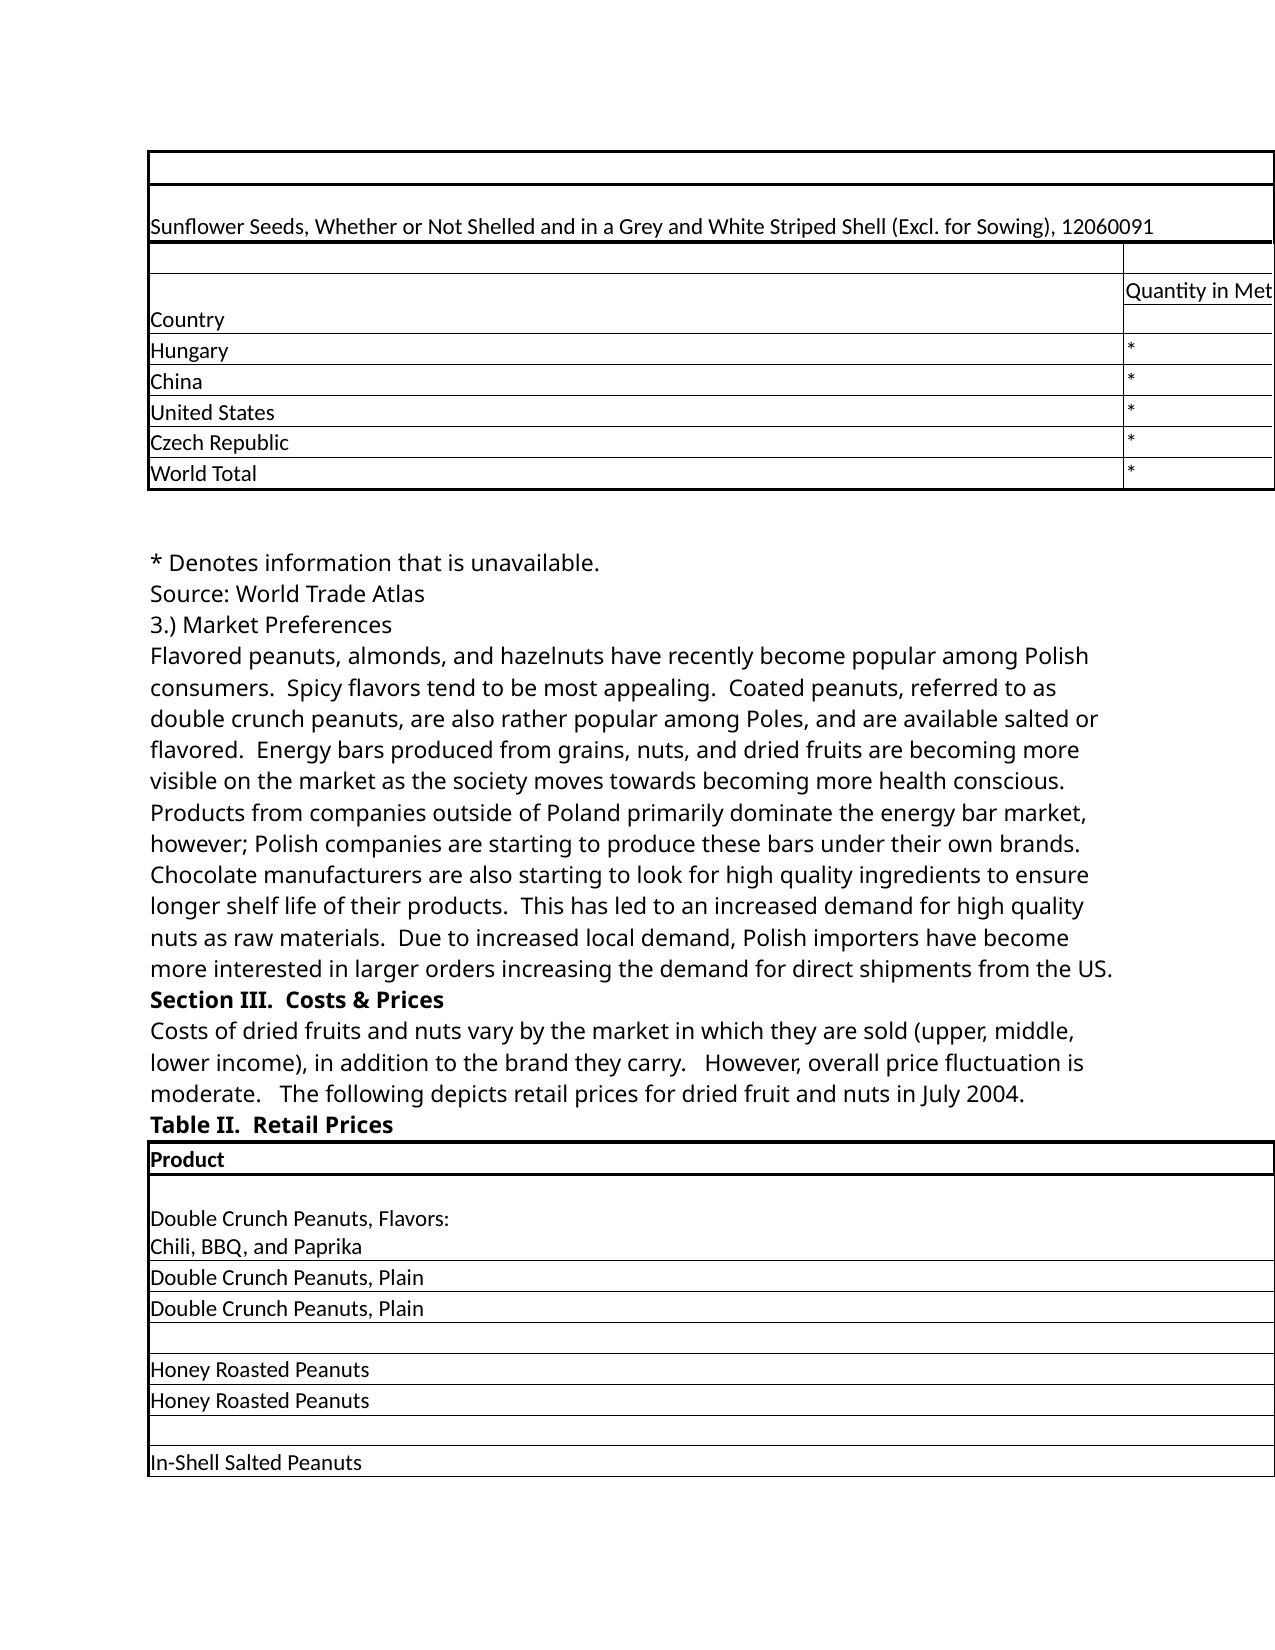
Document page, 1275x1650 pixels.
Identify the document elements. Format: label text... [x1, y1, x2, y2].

table_cell Quantity in Metric Tons [1124, 273, 1274, 304]
table_cell * [1124, 395, 1274, 426]
table_cell Czech Republic [150, 427, 1123, 457]
table_cell * [1124, 457, 1274, 487]
table_cell United States [150, 396, 1123, 426]
table_cell World Total [150, 458, 1123, 487]
table_cell China [150, 365, 1123, 395]
table_cell [150, 244, 1123, 273]
table_cell Double Crunch Peanuts, Flavors: Chili, BBQ, and Paprika [150, 1176, 1274, 1260]
table_cell * [1124, 426, 1274, 457]
table_cell [150, 1323, 1274, 1353]
table_cell Double Crunch Peanuts, Plain [150, 1292, 1274, 1322]
table_cell * [1124, 333, 1274, 364]
table_header Product [150, 1144, 1273, 1173]
table_cell 2001 [1124, 240, 1274, 273]
table_cell Honey Roasted Peanuts [150, 1385, 1274, 1414]
table_cell Country [150, 274, 1123, 333]
table_cell [150, 153, 1273, 183]
table_cell Hungary [150, 334, 1123, 364]
table_cell [150, 1416, 1274, 1445]
table_cell Honey Roasted Peanuts [150, 1354, 1274, 1384]
table_cell Double Crunch Peanuts, Plain [150, 1261, 1274, 1291]
table_cell In-Shell Salted Peanuts [150, 1446, 1274, 1476]
table_cell Sunflower Seeds, Whether or Not Shelled and in a Grey and White Striped Shell (Excl. for Sowing), 12060091 [150, 186, 1273, 240]
table_cell * [1124, 364, 1274, 395]
